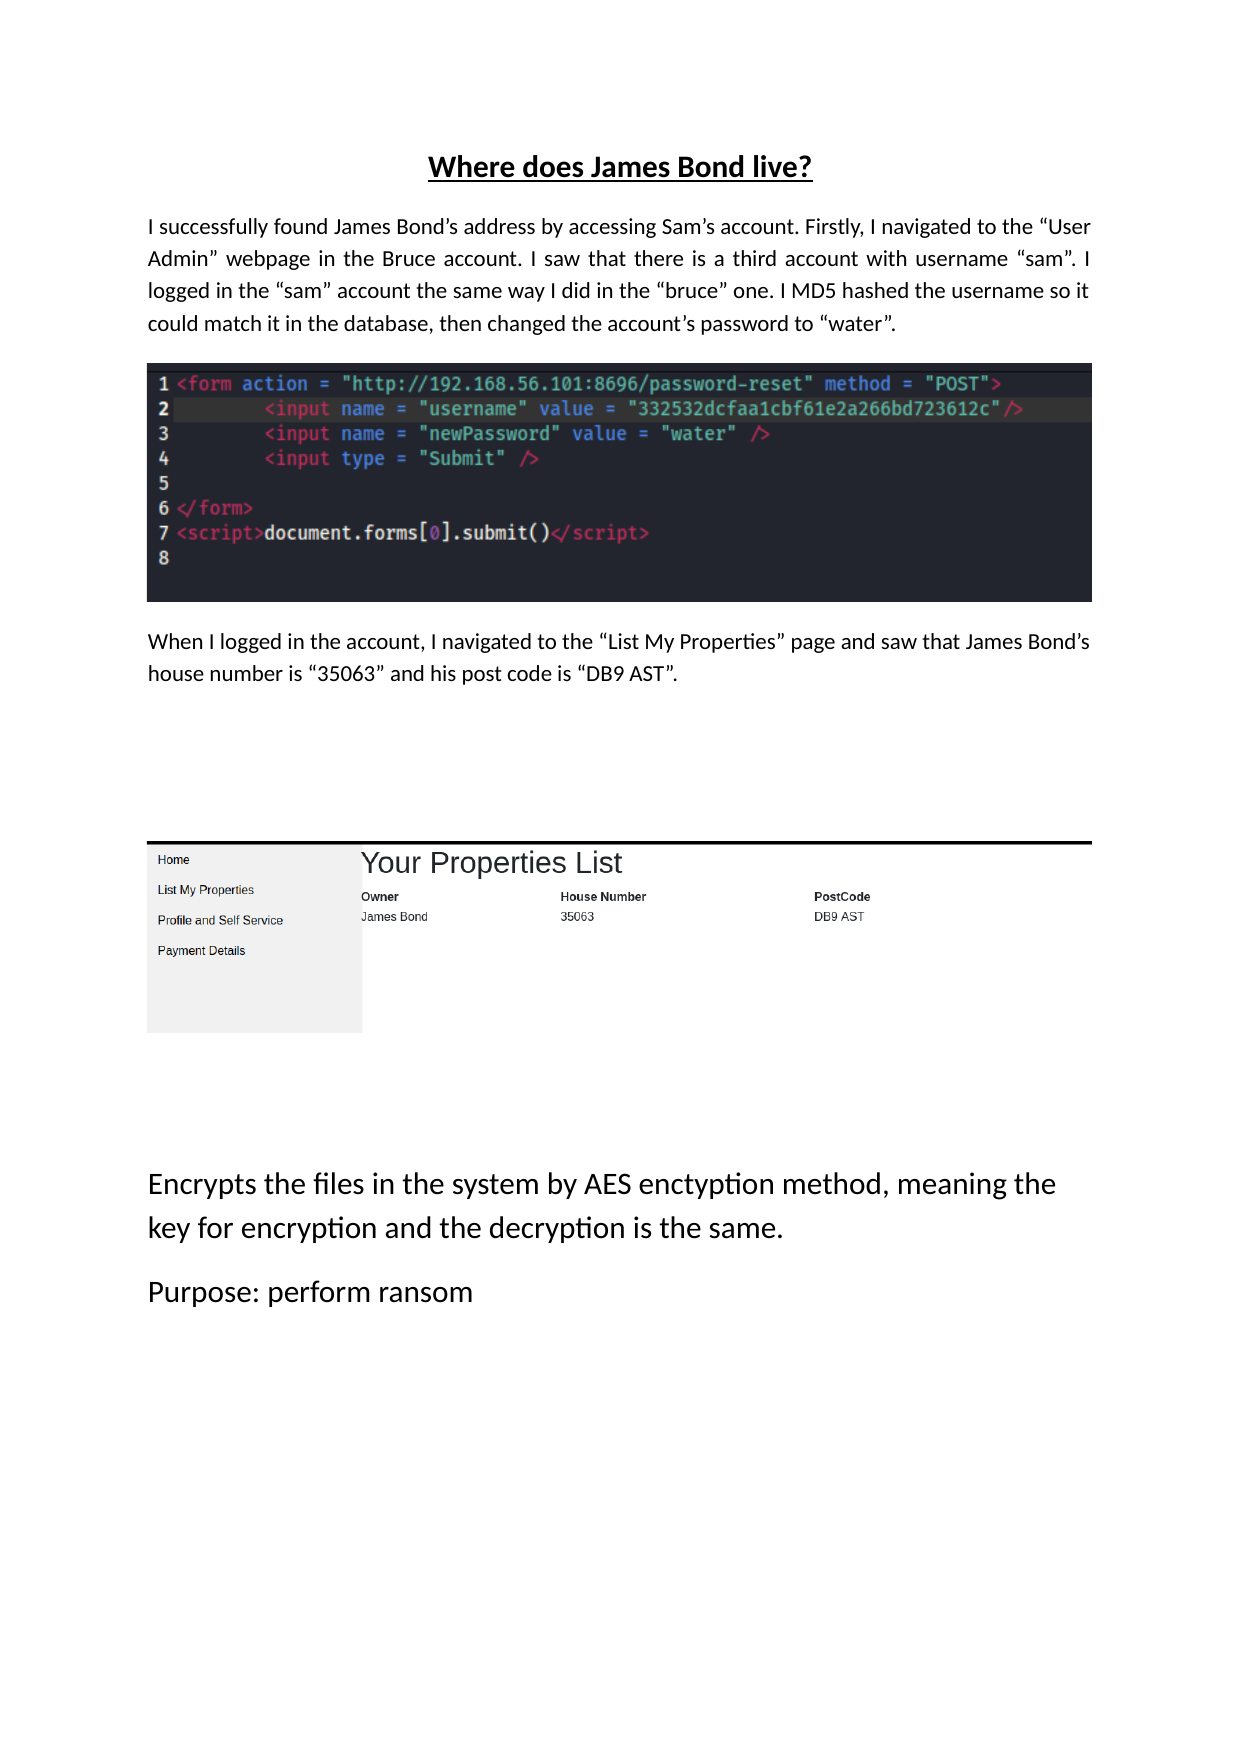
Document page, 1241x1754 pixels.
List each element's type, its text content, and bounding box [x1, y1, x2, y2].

text When I logged in the account, I navigated to the “List My Properties” page and saw that James Bond’s house number is “35063” and his post code is “DB9 AST”. [148, 627, 1093, 687]
text I successfully found James Bond’s address by accessing Sam’s account. Firstly, I navigated to the “User Admin” webpage in the Bruce account. I saw that there is a third account with username “sam”. I logged in the “sam” account the same way I did in the “bruce” one. I MD5 hashed the username so it could match it in the database, then changed the account’s password to “water”. [148, 212, 1093, 337]
picture [146, 363, 1092, 602]
text Purpose: perform ransom [148, 1272, 1093, 1311]
picture [146, 841, 1092, 1033]
text Encrypts the files in the system by AES enctyption method, meaning the key for encryption and the decryption is the same. [148, 1164, 1093, 1246]
text Where does James Bond live? [148, 148, 1093, 186]
